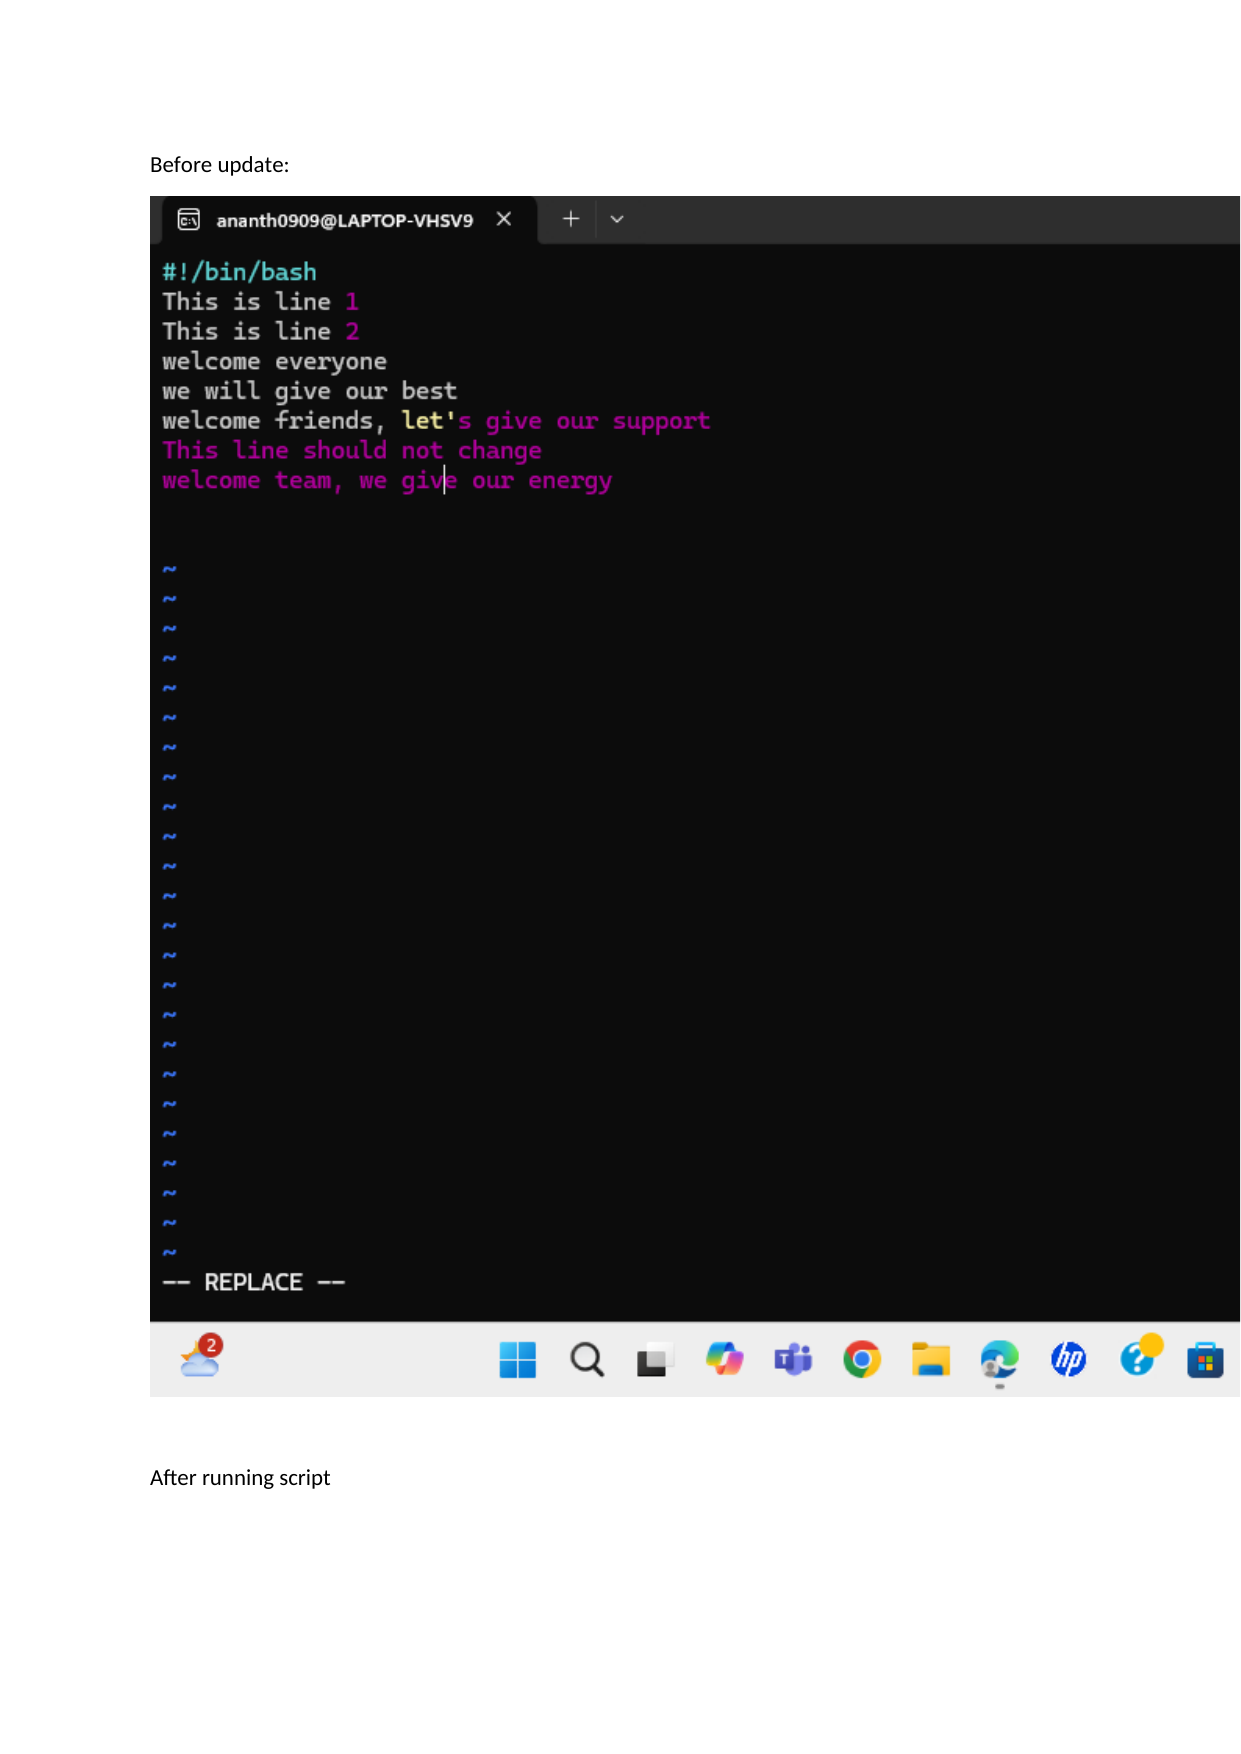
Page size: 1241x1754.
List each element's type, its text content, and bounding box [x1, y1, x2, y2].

picture [150, 196, 1241, 1397]
text Before update: [150, 150, 1090, 178]
text After running script [150, 1463, 1090, 1491]
